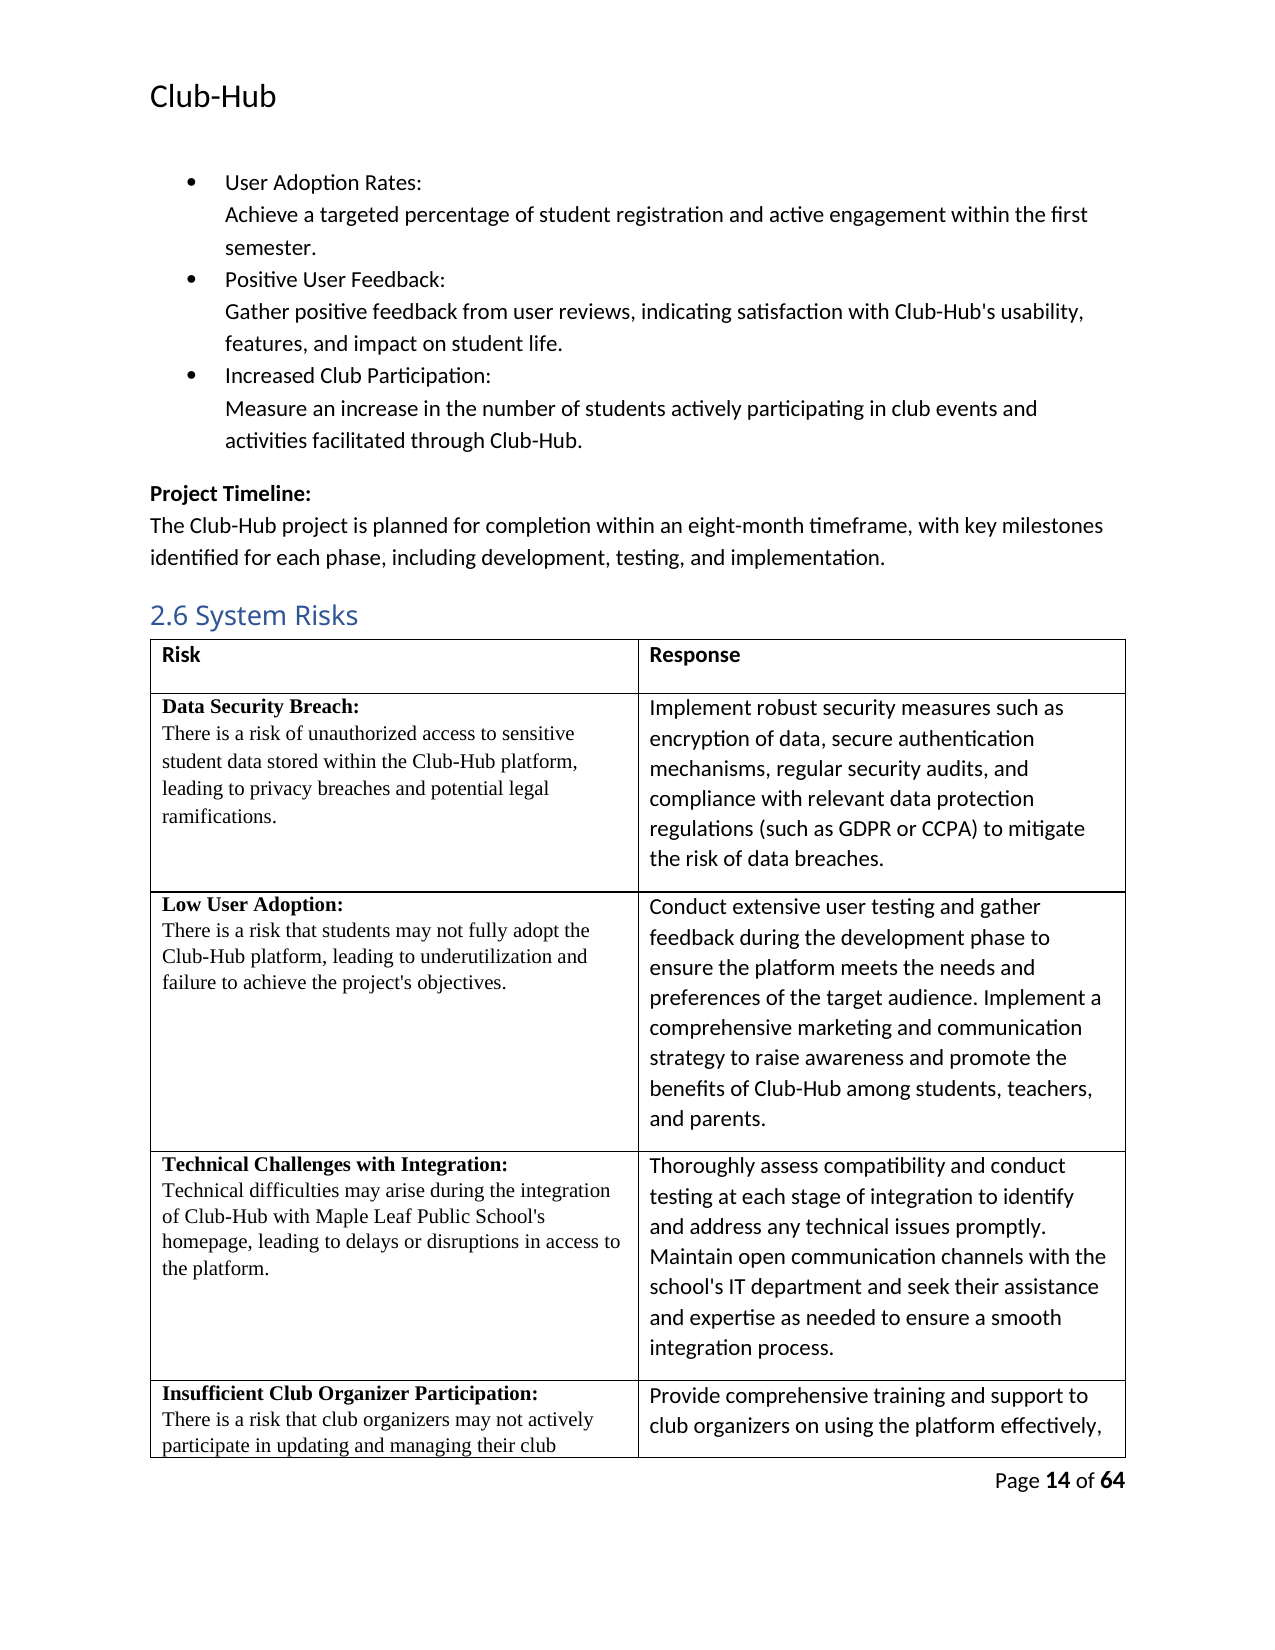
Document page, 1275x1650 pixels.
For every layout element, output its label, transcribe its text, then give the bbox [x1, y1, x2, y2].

list Positive User Feedback: Gather positive feedback from user reviews, indicating satisfaction with Club-Hub's usability, features, and impact on student life. [187, 265, 1125, 357]
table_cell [151, 1381, 638, 1457]
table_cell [639, 1381, 1125, 1457]
list Increased Club Participation: Measure an increase in the number of students actively participating in club events and activities facilitated through Club-Hub. [187, 362, 1125, 454]
table_cell Implement robust security measures such as encryption of data, secure authentication mechanisms, regular security audits, and compliance with relevant data protection regulations (such as GDPR or CCPA) to mitigate the risk of data breaches. [639, 694, 1125, 891]
subtitle 2.6 System Risks [150, 596, 1125, 633]
table_cell Thoroughly assess compatibility and conduct testing at each stage of integration to identify and address any technical issues promptly. Maintain open communication channels with the school's IT department and seek their assistance and expertise as needed to ensure a smooth integration process. [639, 1152, 1125, 1380]
table_cell Low User Adoption: There is a risk that students may not fully adopt the Club-Hub platform, leading to underutilization and failure to achieve the project's objectives. [151, 893, 638, 1151]
list User Adoption Rates: Achieve a targeted percentage of student registration and active engagement within the first semester. [187, 168, 1125, 261]
table_header Risk [151, 640, 638, 692]
table_header Response [639, 640, 1125, 692]
table_cell Conduct extensive user testing and gather feedback during the development phase to ensure the platform meets the needs and preferences of the target audience. Implement a comprehensive marketing and communication strategy to raise awareness and promote the benefits of Club-Hub among students, teachers, and parents. [639, 893, 1125, 1151]
text Project Timeline: The Club-Hub project is planned for completion within an eight-month timeframe, with key milestones identified for each phase, including development, testing, and implementation. [150, 479, 1125, 571]
table_cell Technical Challenges with Integration: Technical difficulties may arise during the integration of Club-Hub with Maple Leaf Public School's homepage, leading to delays or disruptions in access to the platform. [151, 1152, 638, 1380]
table_cell Data Security Breach: There is a risk of unauthorized access to sensitive student data stored within the Club-Hub platform, leading to privacy breaches and potential legal ramifications. [151, 694, 638, 891]
